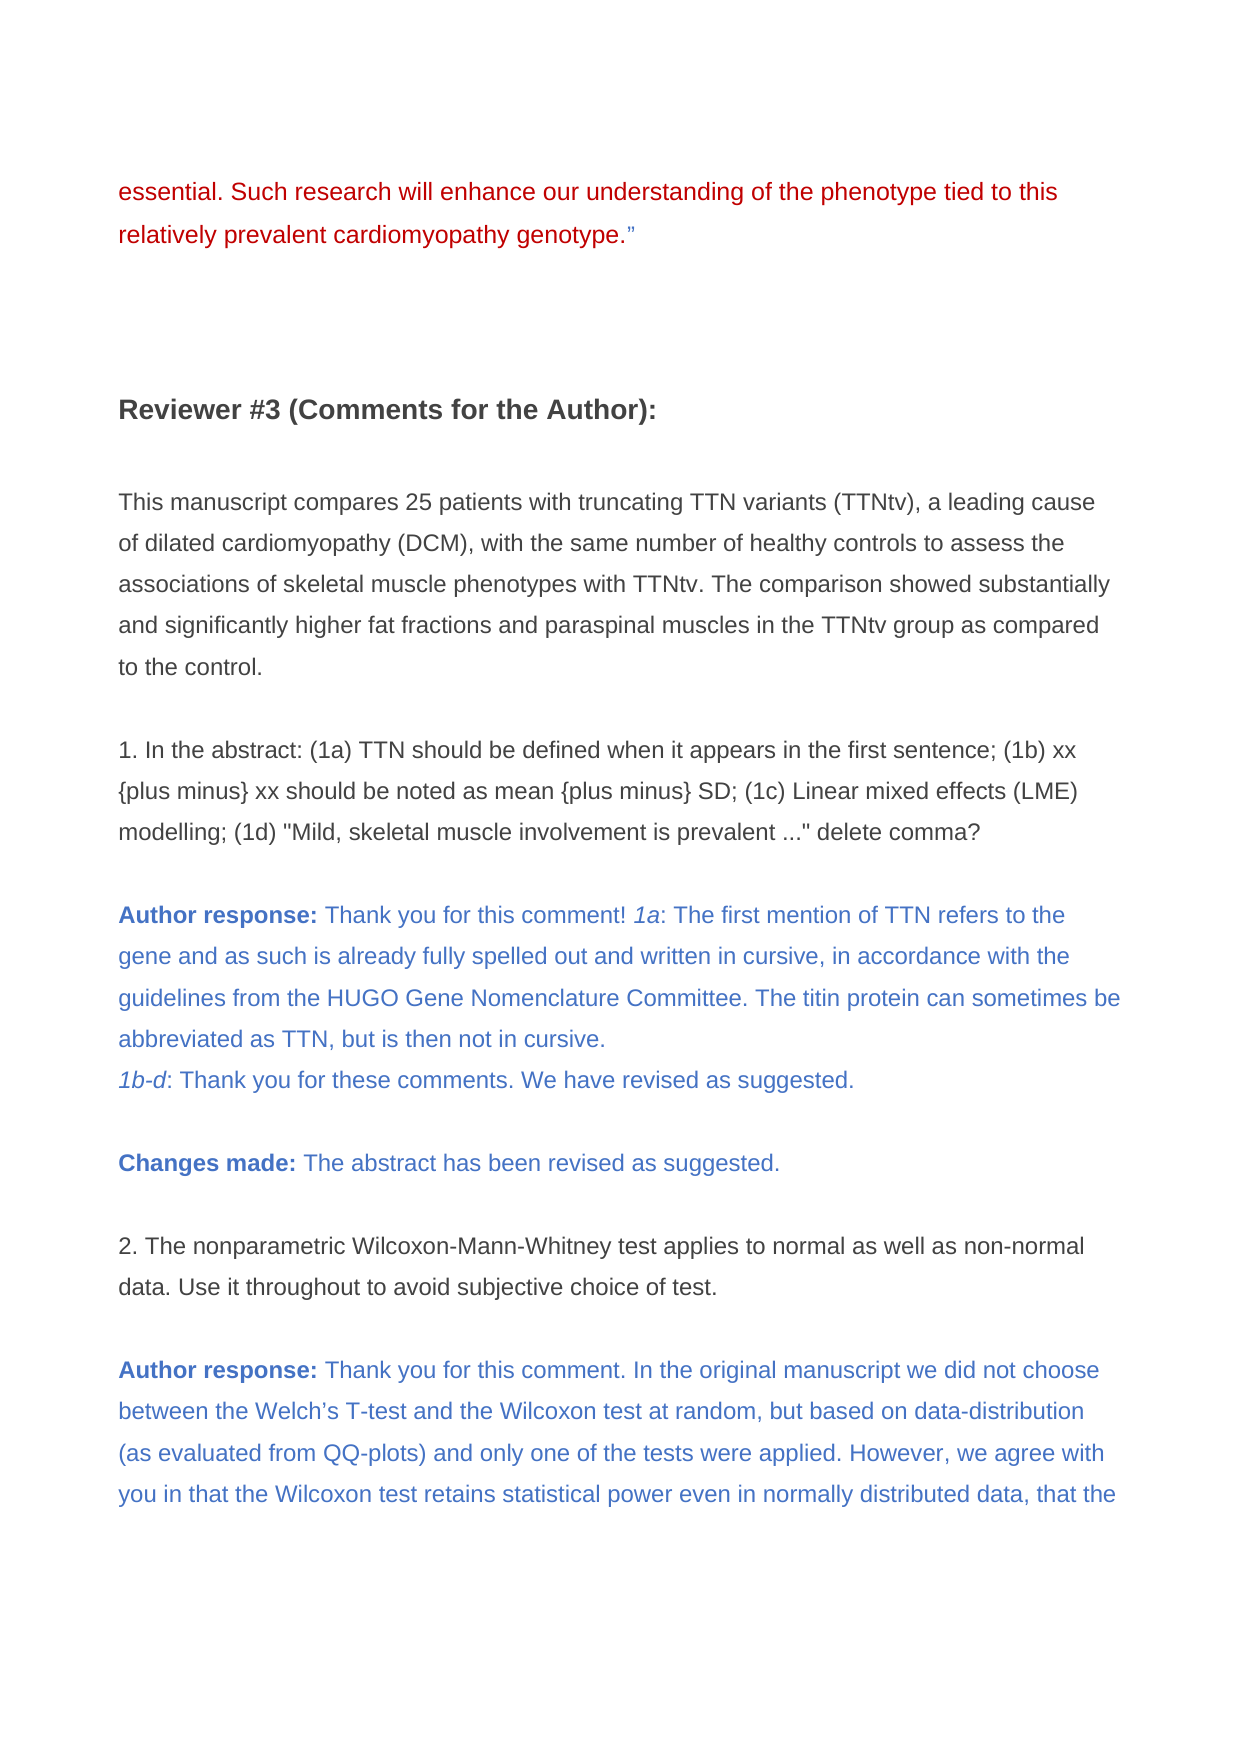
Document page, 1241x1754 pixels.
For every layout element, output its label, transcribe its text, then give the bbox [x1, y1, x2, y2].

text Reviewer #3 (Comments for the Author): This manuscript compares 25 patients with truncating TTN variants (TTNtv), a leading cause of dilated cardiomyopathy (DCM), with the same number of healthy controls to assess the associations of skeletal muscle phenotypes with TTNtv. The comparison showed substantially and significantly higher fat fractions and paraspinal muscles in the TTNtv group as compared to the control. 1. In the abstract: (1a) TTN should be defined when it appears in the first sentence; (1b) xx {plus minus} xx should be noted as mean {plus minus} SD; (1c) Linear mixed effects (LME) modelling; (1d) "Mild, skeletal muscle involvement is prevalent ..." delete comma? [118, 393, 1122, 846]
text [118, 1356, 1122, 1507]
text Author response: Thank you for this comment! 1a: The first mention of TTN refers to the gene and as such is already fully spelled out and written in cursive, in accordance with the guidelines from the HUGO Gene Nomenclature Committee. The titin protein can sometimes be abbreviated as TTN, but is then not in cursive. [118, 901, 1122, 1053]
text 1b-d: Thank you for these comments. We have revised as suggested. [118, 1066, 1122, 1094]
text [118, 177, 1122, 377]
text Changes made: The abstract has been revised as suggested. 2. The nonparametric Wilcoxon-Mann-Whitney test applies to normal as well as non-normal data. Use it throughout to avoid subjective choice of test. [118, 1149, 1122, 1301]
